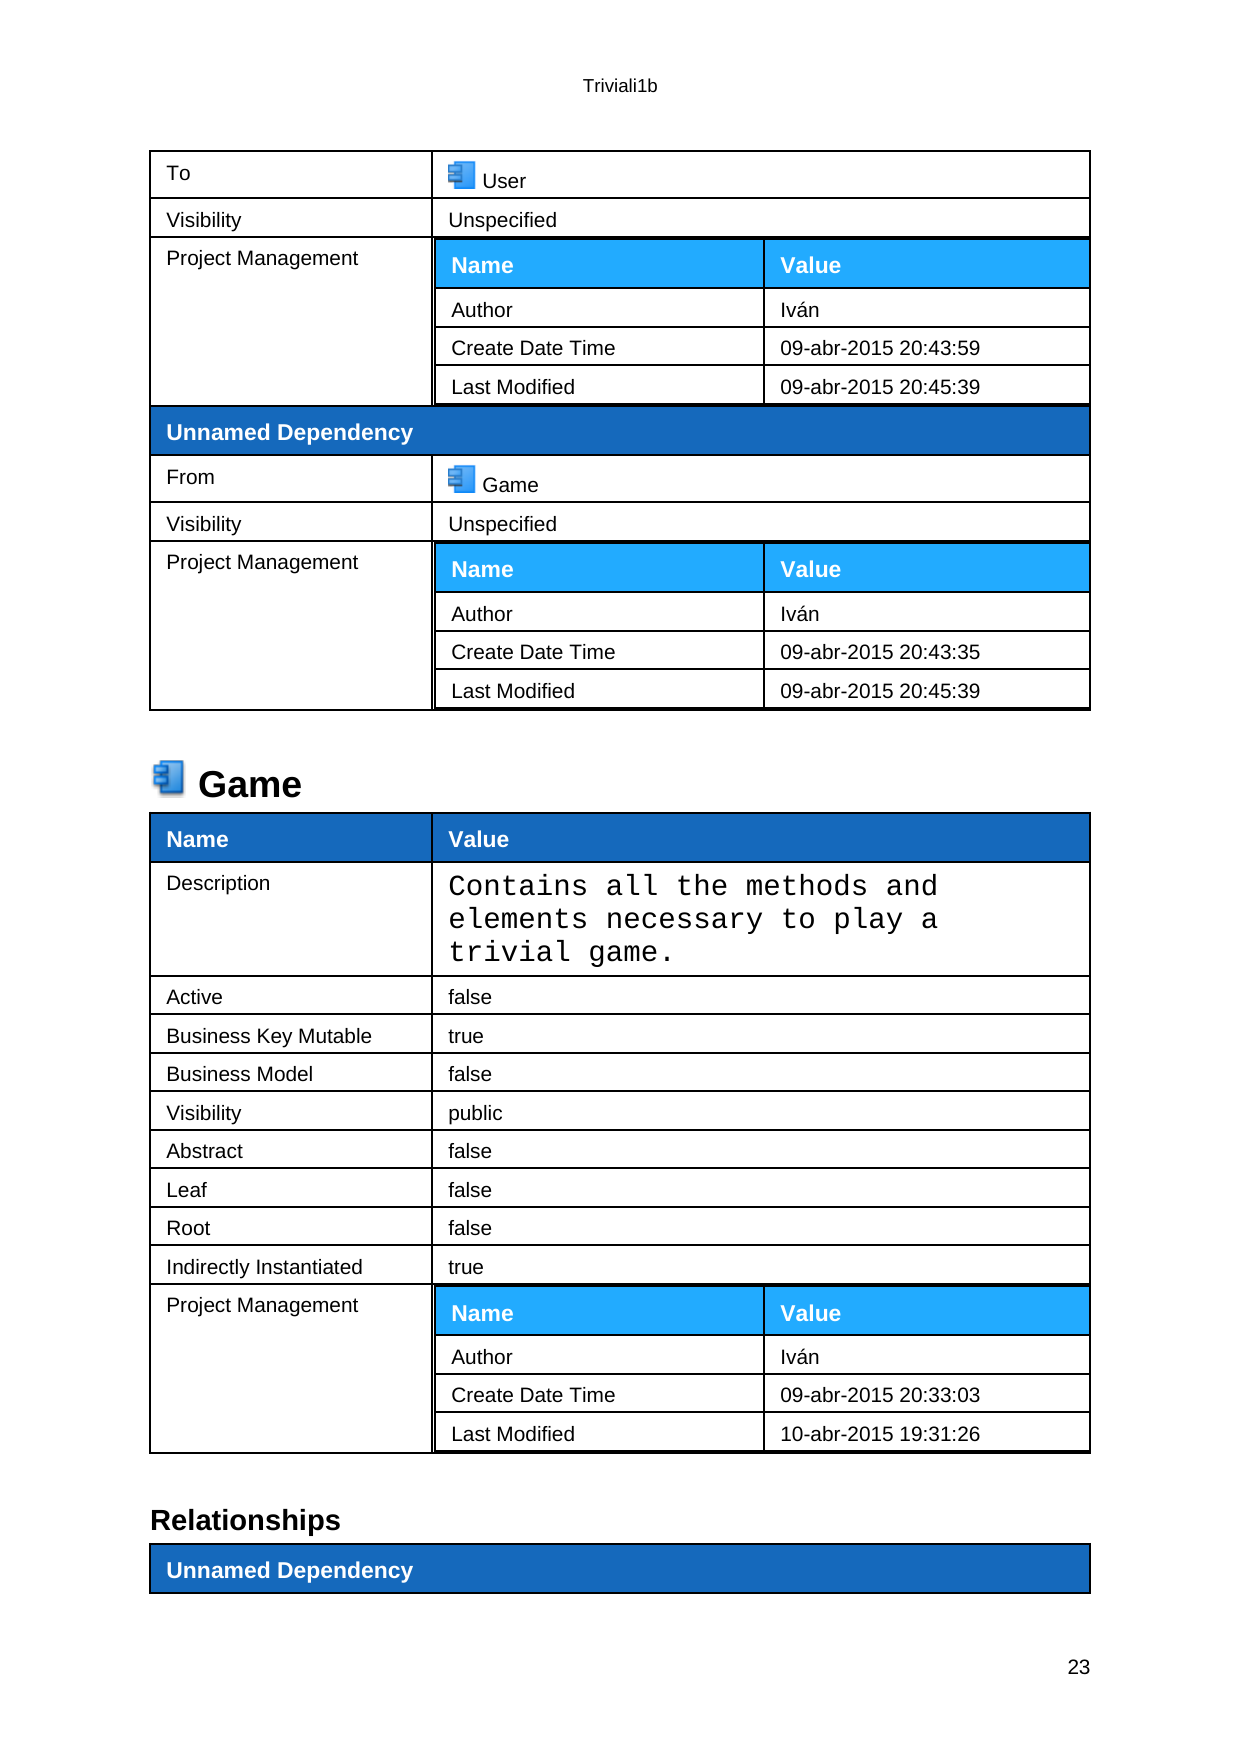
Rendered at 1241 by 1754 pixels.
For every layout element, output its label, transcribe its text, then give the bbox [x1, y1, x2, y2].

table_header Value [433, 814, 1089, 861]
table_cell false [433, 977, 1089, 1013]
table_cell [436, 328, 763, 364]
table_cell [436, 593, 763, 630]
table_cell [765, 632, 1089, 668]
table_header Unnamed Dependency [151, 1545, 1089, 1592]
table_cell false [433, 1169, 1089, 1206]
table_cell Visibility [151, 1092, 431, 1129]
subtitle Relationships [150, 1503, 1090, 1537]
table_cell Business Model [151, 1054, 431, 1090]
table_cell To [151, 152, 431, 197]
table_cell Unspecified [433, 503, 1089, 540]
table_cell [436, 289, 763, 326]
table_cell [765, 593, 1089, 630]
table_cell Visibility [151, 503, 431, 540]
table_header Unnamed Dependency [151, 407, 1089, 454]
table_cell Project Management [151, 238, 431, 405]
table_cell Project Management [151, 1285, 431, 1452]
table_cell [765, 366, 1089, 403]
picture [150, 760, 188, 798]
table_cell [436, 1336, 763, 1373]
table_cell [436, 670, 763, 707]
table_cell Description [151, 863, 431, 974]
table_header Name [151, 814, 431, 861]
picture [448, 160, 477, 189]
table_cell [765, 289, 1089, 326]
table_cell Root [151, 1208, 431, 1244]
table_cell Active [151, 977, 431, 1013]
table_cell true [433, 1246, 1089, 1283]
table_cell Unspecified [433, 199, 1089, 236]
table_cell false [433, 1131, 1089, 1167]
table_cell Contains all the methods and elements necessary to play a trivial game. [433, 863, 1089, 974]
table_cell false [433, 1054, 1089, 1090]
table_cell public [433, 1092, 1089, 1129]
table_cell [436, 632, 763, 668]
table_cell [765, 1336, 1089, 1373]
picture [448, 464, 477, 493]
table_cell [436, 1375, 763, 1411]
table_cell Indirectly Instantiated [151, 1246, 431, 1283]
table_cell [436, 366, 763, 403]
table_cell Project Management [151, 542, 431, 709]
table_cell true [433, 1015, 1089, 1052]
table_cell From [151, 456, 431, 501]
table_cell Abstract [151, 1131, 431, 1167]
table_cell Visibility [151, 199, 431, 236]
subtitle Game [150, 760, 1090, 805]
table_cell [765, 670, 1089, 707]
table_cell [436, 1413, 763, 1450]
table_cell Business Key Mutable [151, 1015, 431, 1052]
table_cell Game [433, 456, 1089, 501]
table_cell [765, 1413, 1089, 1450]
table_cell [765, 1375, 1089, 1411]
table_cell false [433, 1208, 1089, 1244]
table_cell [765, 328, 1089, 364]
table_cell User [433, 152, 1089, 197]
table_cell Leaf [151, 1169, 431, 1206]
